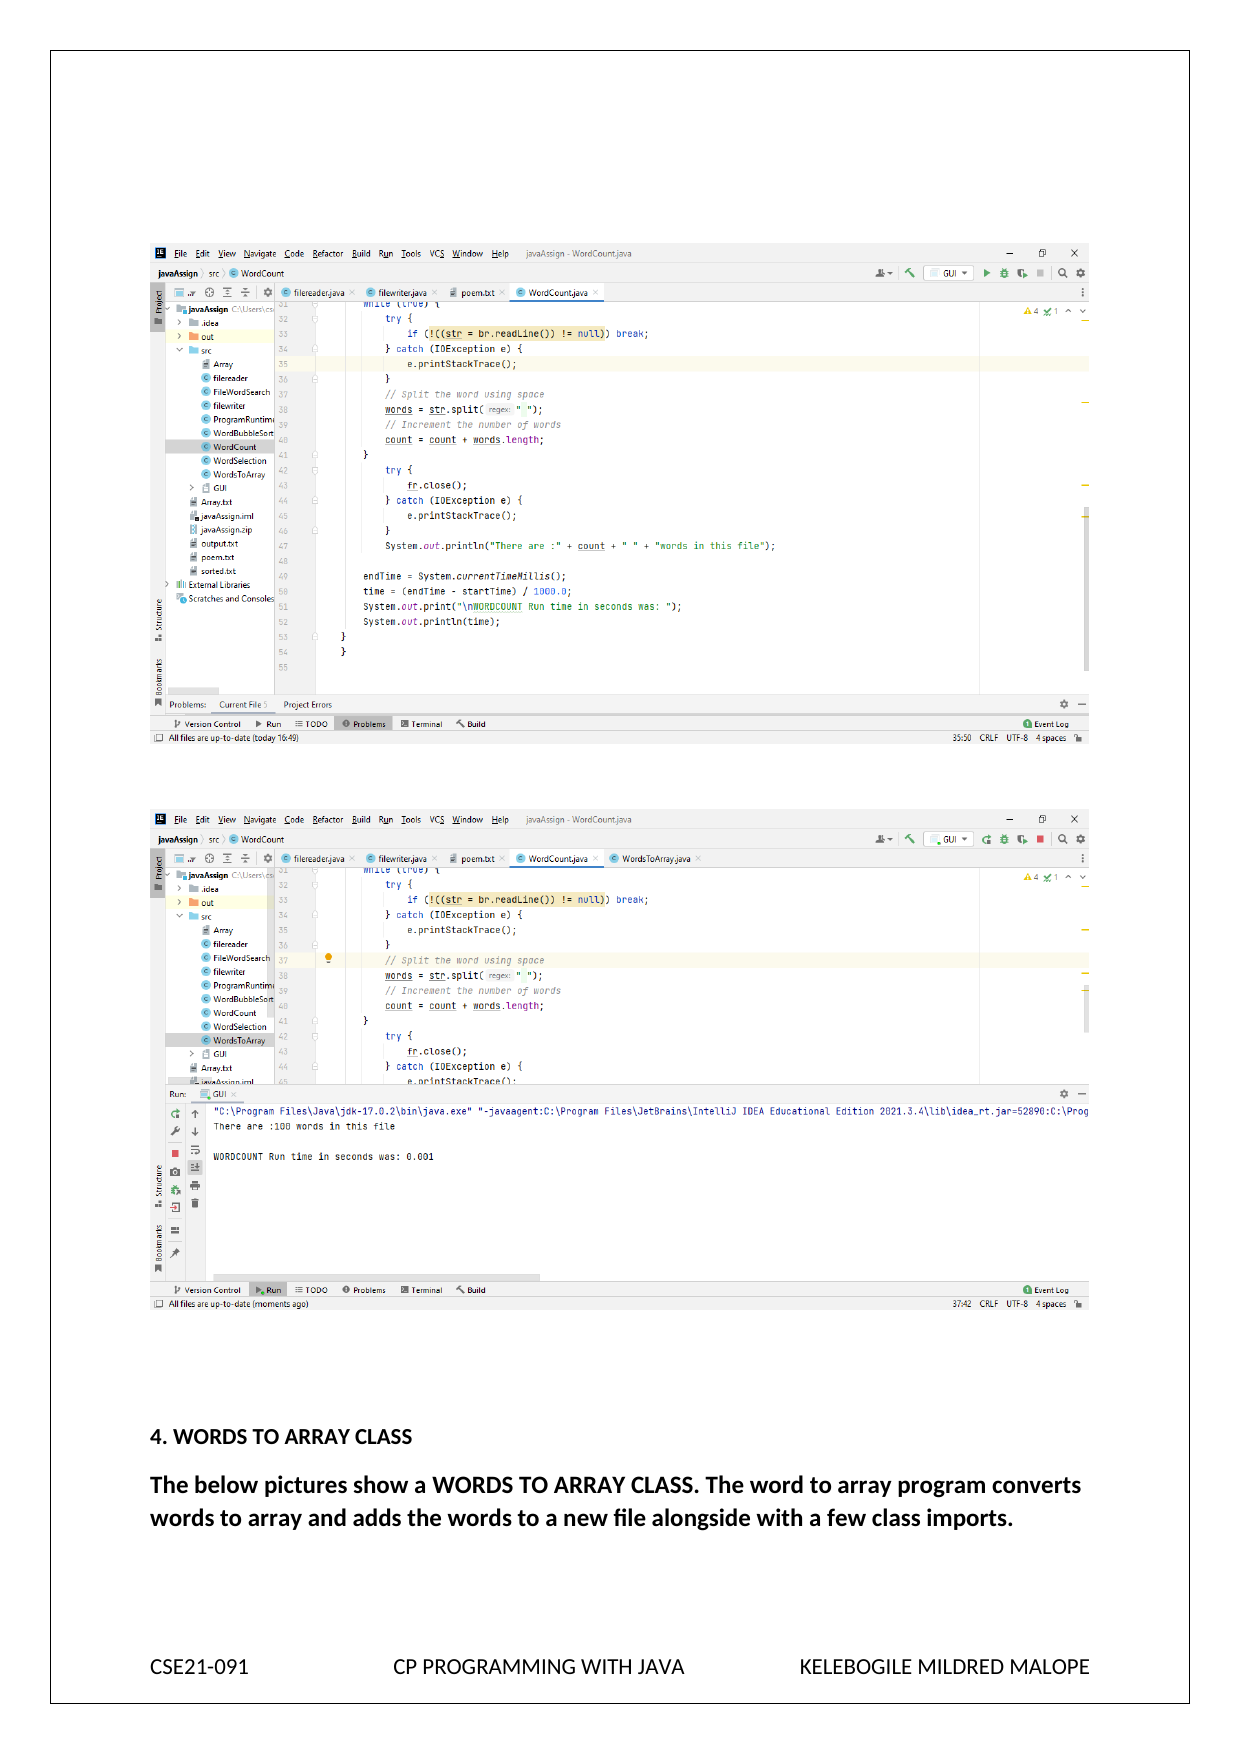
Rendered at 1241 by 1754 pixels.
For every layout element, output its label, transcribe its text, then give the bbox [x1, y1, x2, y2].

text The below pictures show a WORDS TO ARRAY CLASS. The word to array program converts words to array and adds the words to a new file alongside with a few class imports. [150, 1469, 1090, 1532]
picture [150, 243, 1089, 744]
picture [150, 809, 1089, 1310]
text 4. WORDS TO ARRAY CLASS [150, 1422, 1090, 1450]
